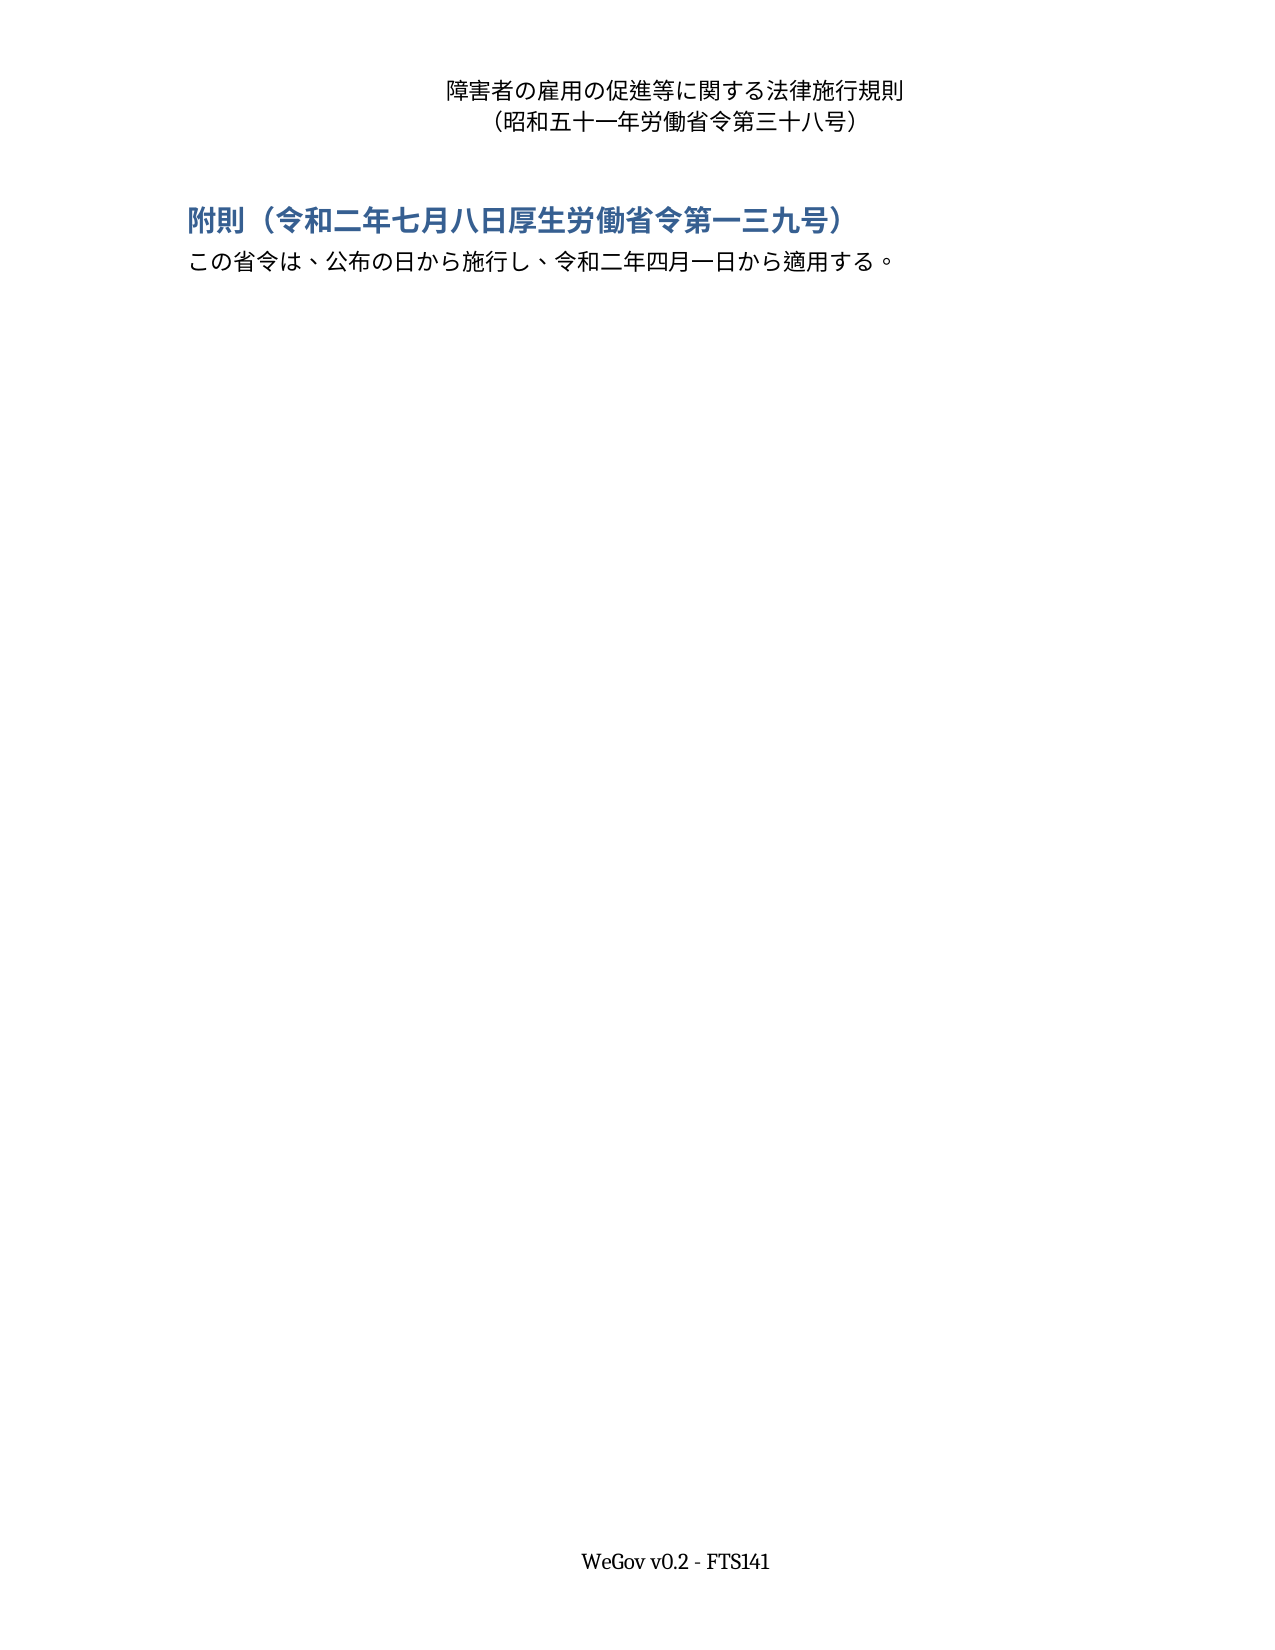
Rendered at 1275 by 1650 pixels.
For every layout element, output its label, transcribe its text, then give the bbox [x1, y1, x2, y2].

subtitle 附則（令和二年七月八日厚生労働省令第一三九号） [187, 200, 1087, 240]
text この省令は、公布の日から施行し、令和二年四月一日から適用する。 [187, 246, 1087, 277]
